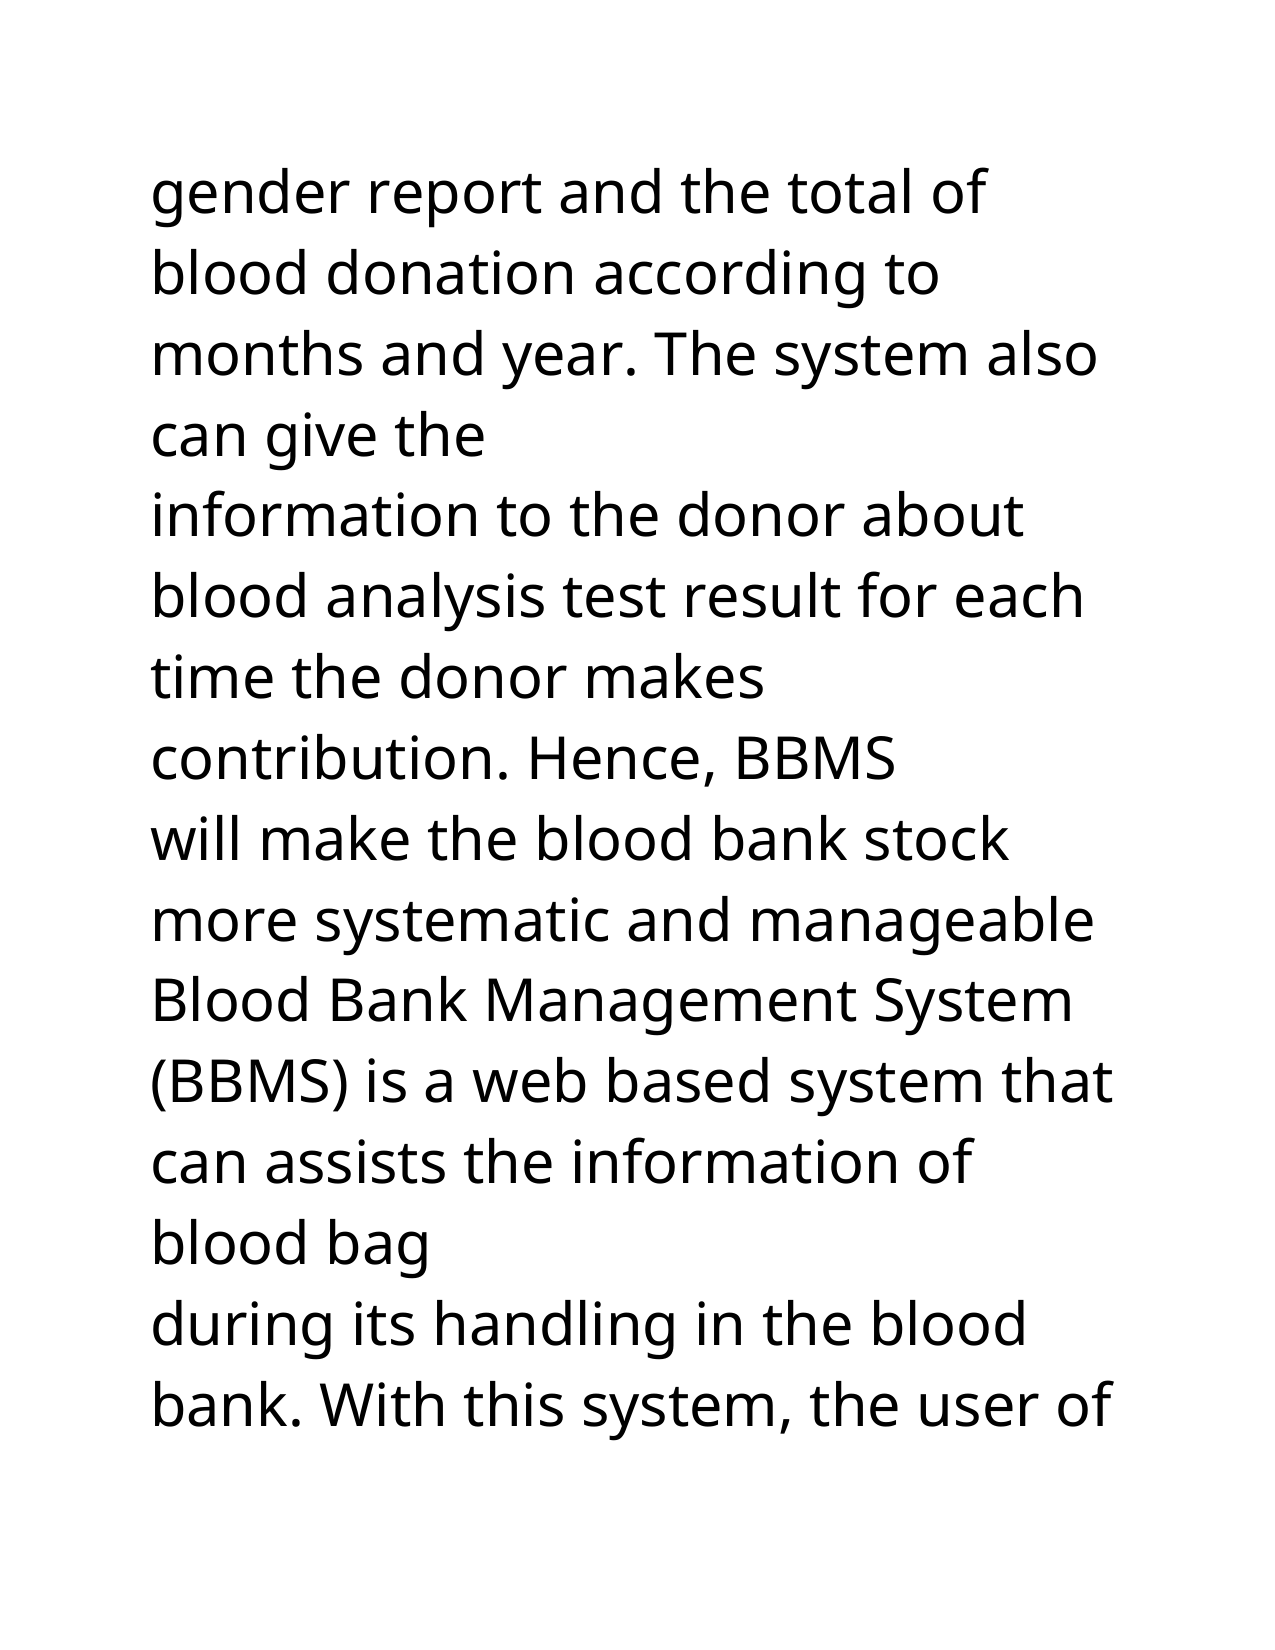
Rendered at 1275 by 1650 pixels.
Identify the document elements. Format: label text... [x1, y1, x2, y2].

text will make the blood bank stock more systematic and manageable [150, 797, 1125, 958]
text Blood Bank Management System (BBMS) is a web based system that can assists the information of blood bag [150, 958, 1125, 1282]
text information to the donor about blood analysis test result for each time the donor makes contribution. Hence, BBMS [150, 473, 1125, 797]
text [150, 1282, 1125, 1443]
text gender report and the total of blood donation according to months and year. The system also can give the [150, 150, 1125, 473]
